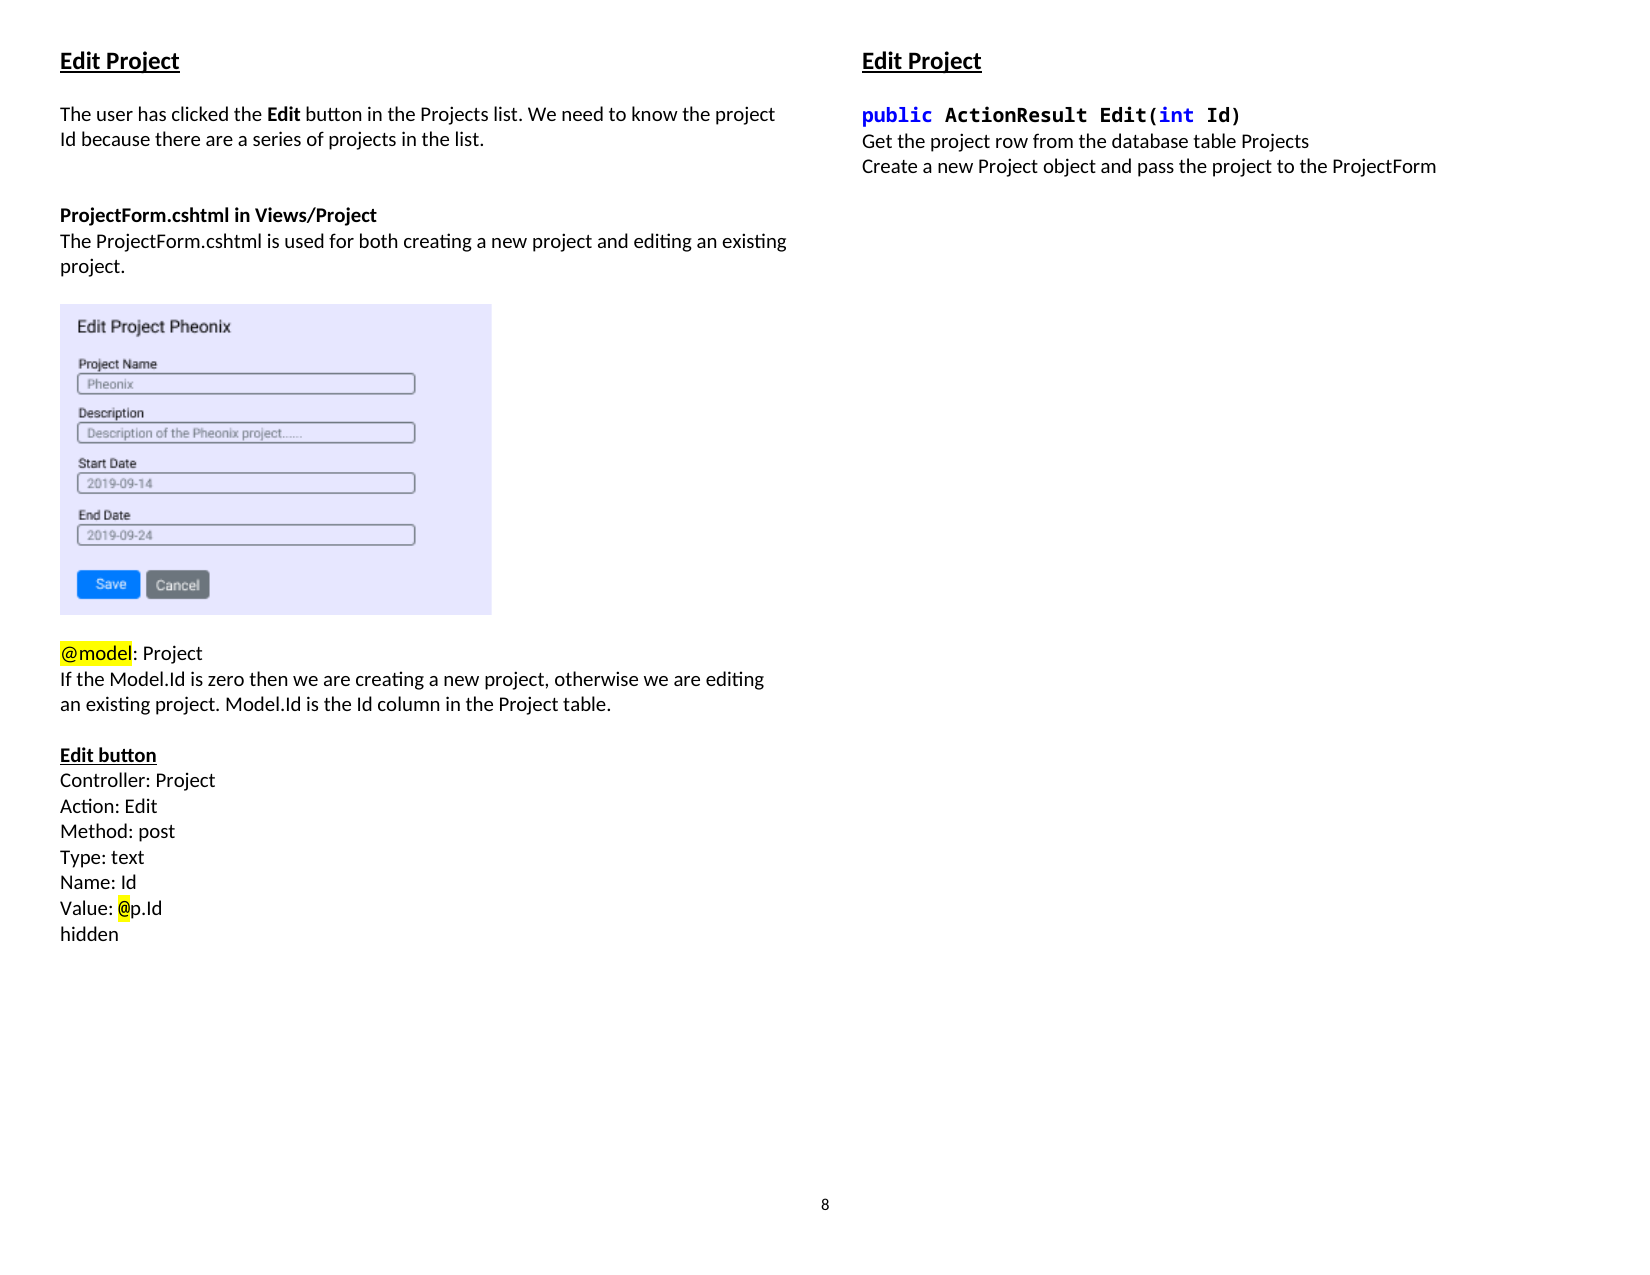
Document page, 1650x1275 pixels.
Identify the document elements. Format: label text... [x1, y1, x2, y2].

text hidden [60, 922, 788, 947]
text Controller: Project [60, 768, 788, 793]
text Name: Id [60, 869, 788, 895]
text public ActionResult Edit(int Id) [862, 101, 1590, 128]
text Action: Edit [60, 793, 788, 818]
text The user has clicked the Edit button in the Projects list. We need to know the project Id because there are a series of projects in the list. [60, 101, 788, 152]
text Method: post [60, 818, 788, 844]
text @model: Project [132, 641, 788, 666]
text Edit Project [862, 45, 1590, 76]
text Edit button [60, 742, 788, 768]
text Value: @p.Id [130, 895, 788, 922]
text If the Model.Id is zero then we are creating a new project, otherwise we are editing an existing project. Model.Id is the Id column in the Project table. [60, 666, 788, 717]
text Get the project row from the database table Projects [862, 128, 1590, 153]
text ProjectForm.cshtml in Views/Project [60, 203, 788, 228]
text Create a new Project object and pass the project to the ProjectForm [862, 153, 1590, 179]
text Type: text [60, 844, 788, 869]
text The ProjectForm.cshtml is used for both creating a new project and editing an existing project. [60, 228, 788, 279]
text Value: @p.Id [60, 895, 118, 922]
picture [60, 304, 492, 615]
text Edit Project [60, 45, 788, 76]
